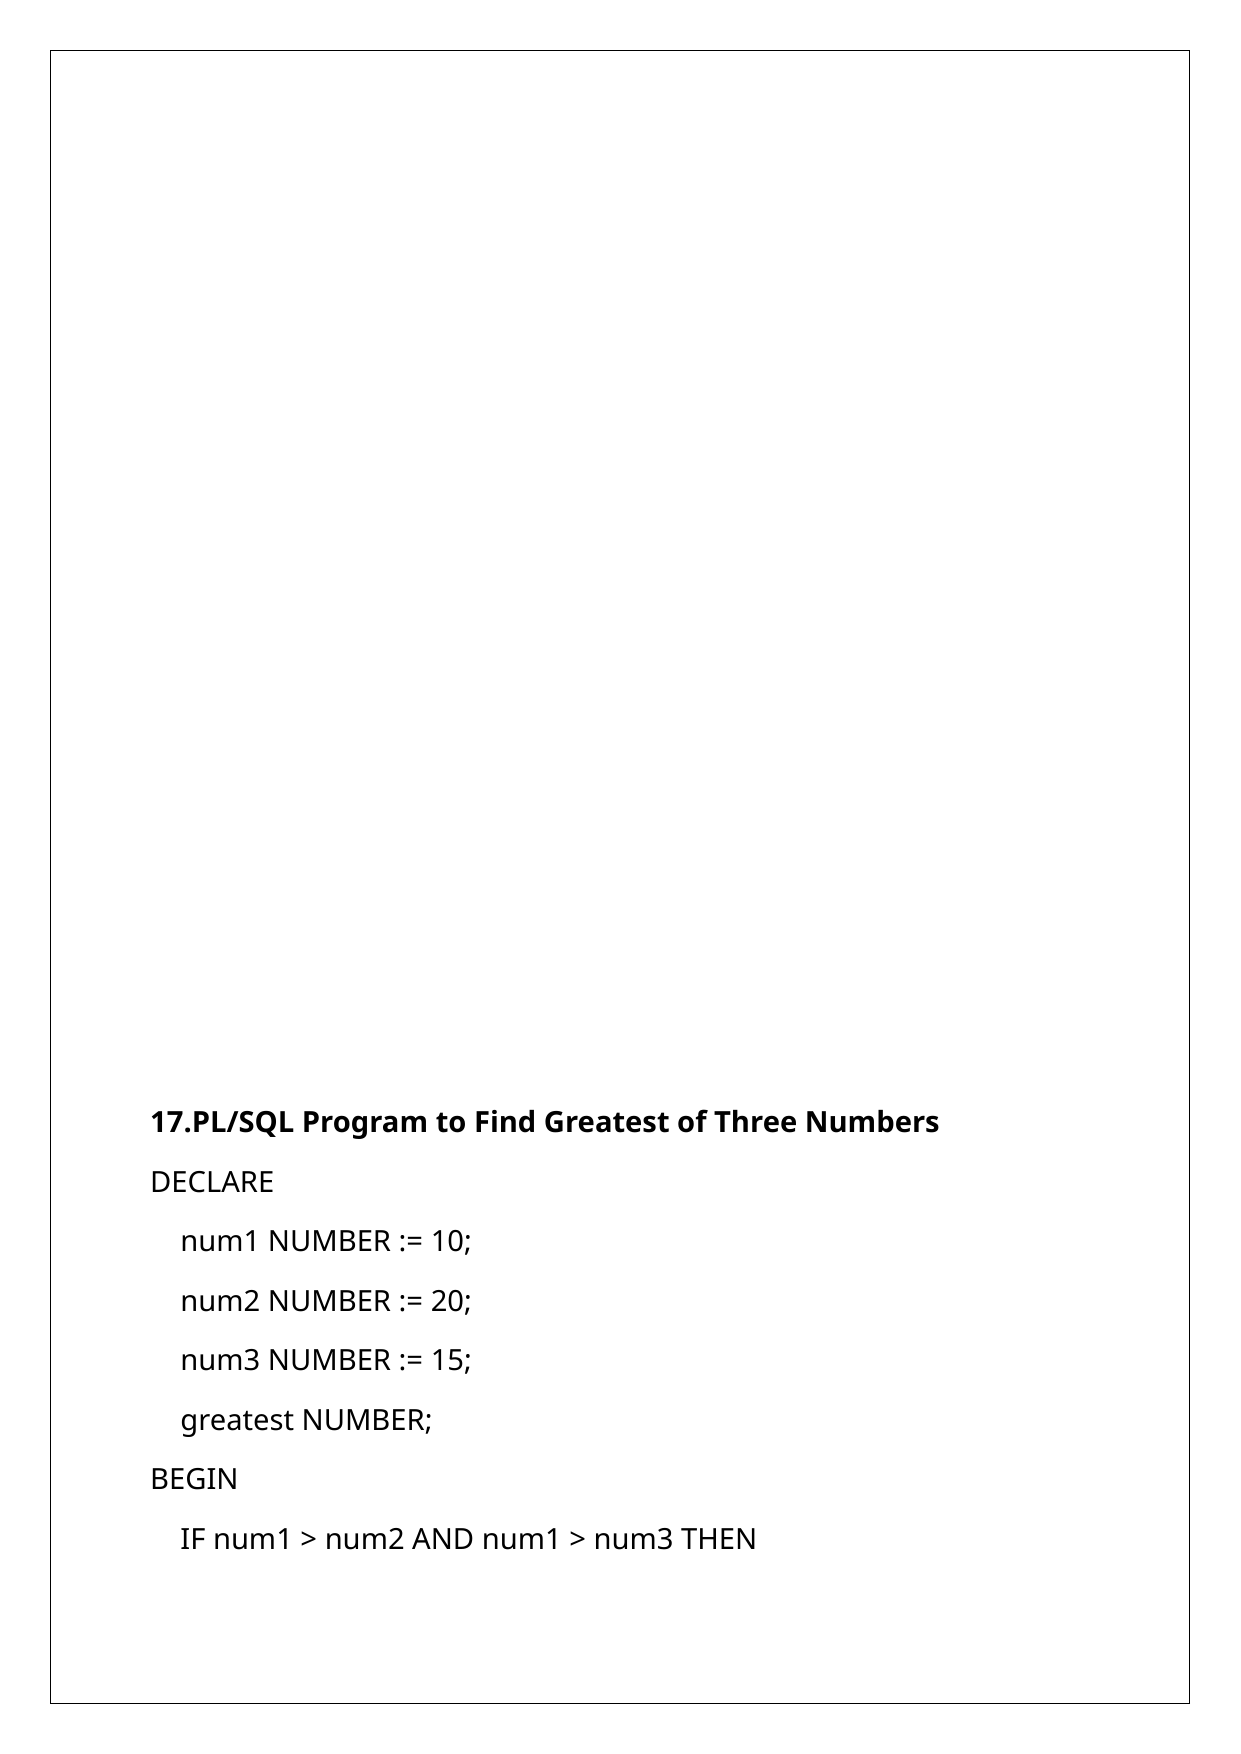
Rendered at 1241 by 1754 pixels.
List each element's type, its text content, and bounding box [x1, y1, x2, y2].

text BEGIN [150, 1458, 1090, 1498]
text DECLARE [150, 1161, 1090, 1201]
text num2 NUMBER := 20; [150, 1280, 1090, 1320]
text 17.PL/SQL Program to Find Greatest of Three Numbers [150, 1102, 1090, 1141]
text IF num1 > num2 AND num1 > num3 THEN [150, 1518, 1090, 1558]
text num1 NUMBER := 10; [150, 1221, 1090, 1260]
text num3 NUMBER := 15; [150, 1339, 1090, 1379]
text greatest NUMBER; [150, 1399, 1090, 1439]
